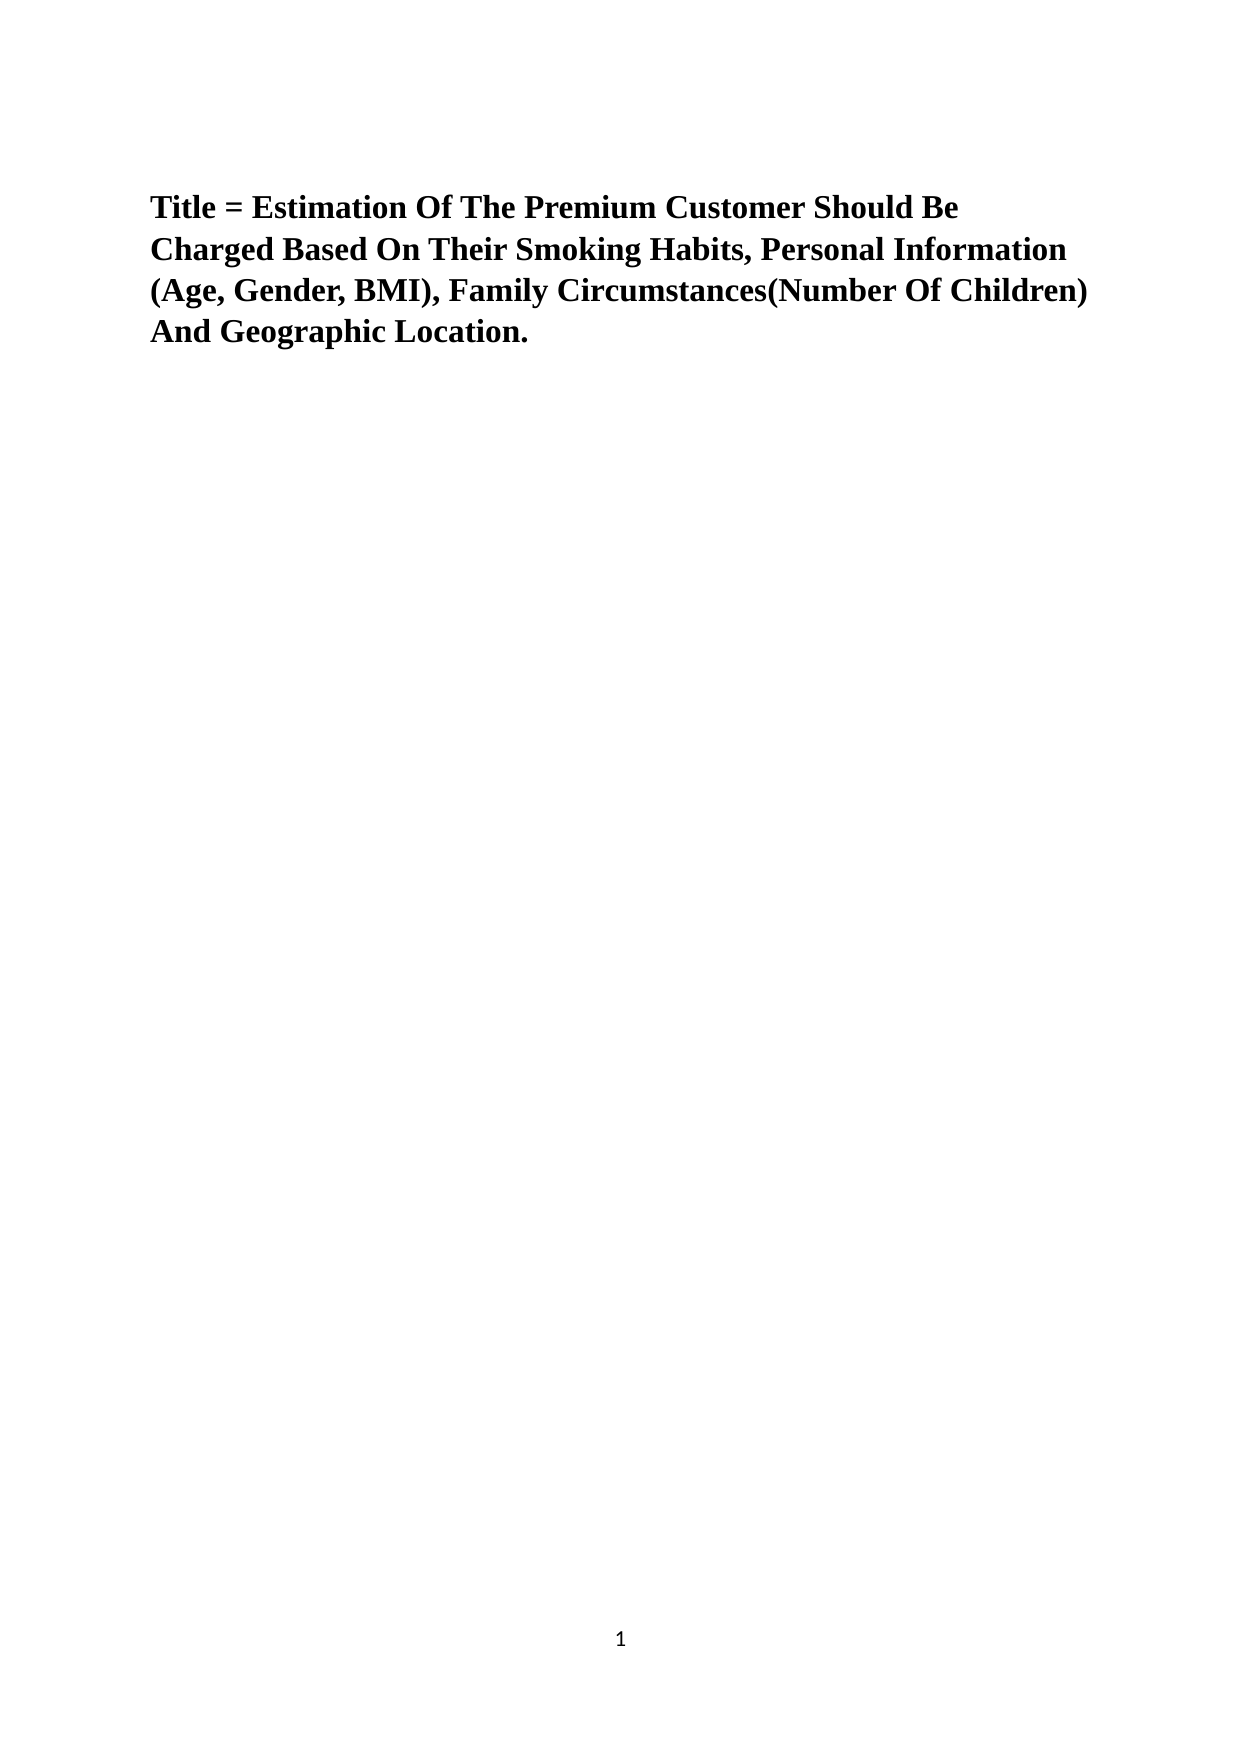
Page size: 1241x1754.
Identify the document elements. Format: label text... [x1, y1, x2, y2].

subtitle Title = Estimation Of The Premium Customer Should Be Charged Based On Their Smoking Habits, Personal Information (Age, Gender, BMI), Family Circumstances(Number Of Children) And Geographic Location. [150, 187, 1090, 350]
